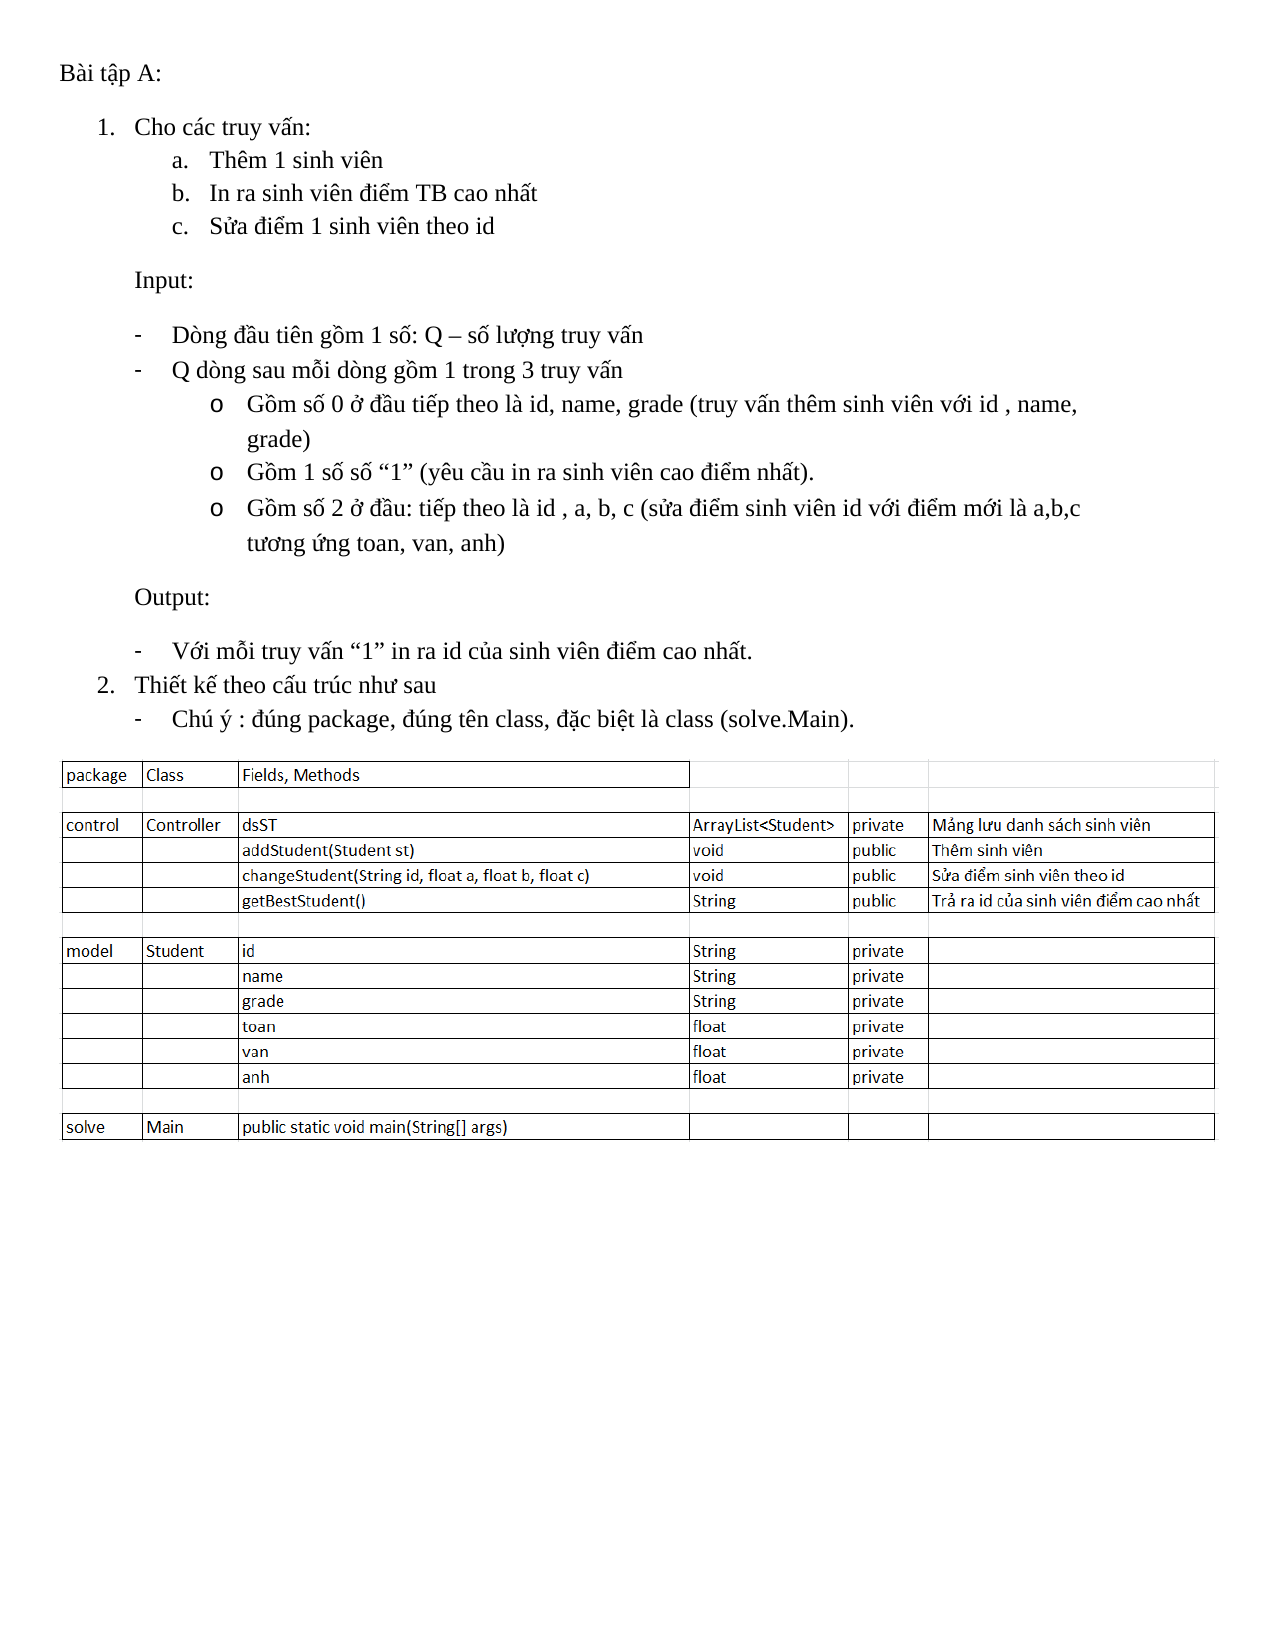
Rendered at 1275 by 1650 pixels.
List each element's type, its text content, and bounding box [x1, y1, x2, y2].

text Input: [134, 265, 1125, 294]
text Bài tập A: [59, 58, 1125, 87]
text Output: [134, 582, 1125, 610]
list Thêm 1 sinh viên [172, 145, 1125, 174]
list Dòng đầu tiên gồm 1 số: Q – số lượng truy vấn [134, 319, 1125, 350]
list In ra sinh viên điểm TB cao nhất [172, 178, 1125, 207]
list Cho các truy vấn: [97, 112, 1125, 141]
picture [59, 759, 1219, 1142]
list Sửa điểm 1 sinh viên theo id [172, 211, 1125, 240]
list Gồm số 2 ở đầu: tiếp theo là id , a, b, c (sửa điểm sinh viên id với điểm mới là a,b,c tương ứng toan, van, anh) [209, 493, 1125, 557]
list Chú ý : đúng package, đúng tên class, đặc biệt là class (solve.Main). [134, 703, 1125, 734]
list Gồm 1 số số “1” (yêu cầu in ra sinh viên cao điểm nhất). [209, 457, 1125, 488]
list Thiết kế theo cấu trúc như sau [97, 671, 1125, 699]
list Q dòng sau mỗi dòng gồm 1 trong 3 truy vấn [134, 354, 1125, 385]
list Gồm số 0 ở đầu tiếp theo là id, name, grade (truy vấn thêm sinh viên với id , name, grade) [209, 389, 1125, 453]
list Với mỗi truy vấn “1” in ra id của sinh viên điểm cao nhất. [134, 636, 1125, 666]
